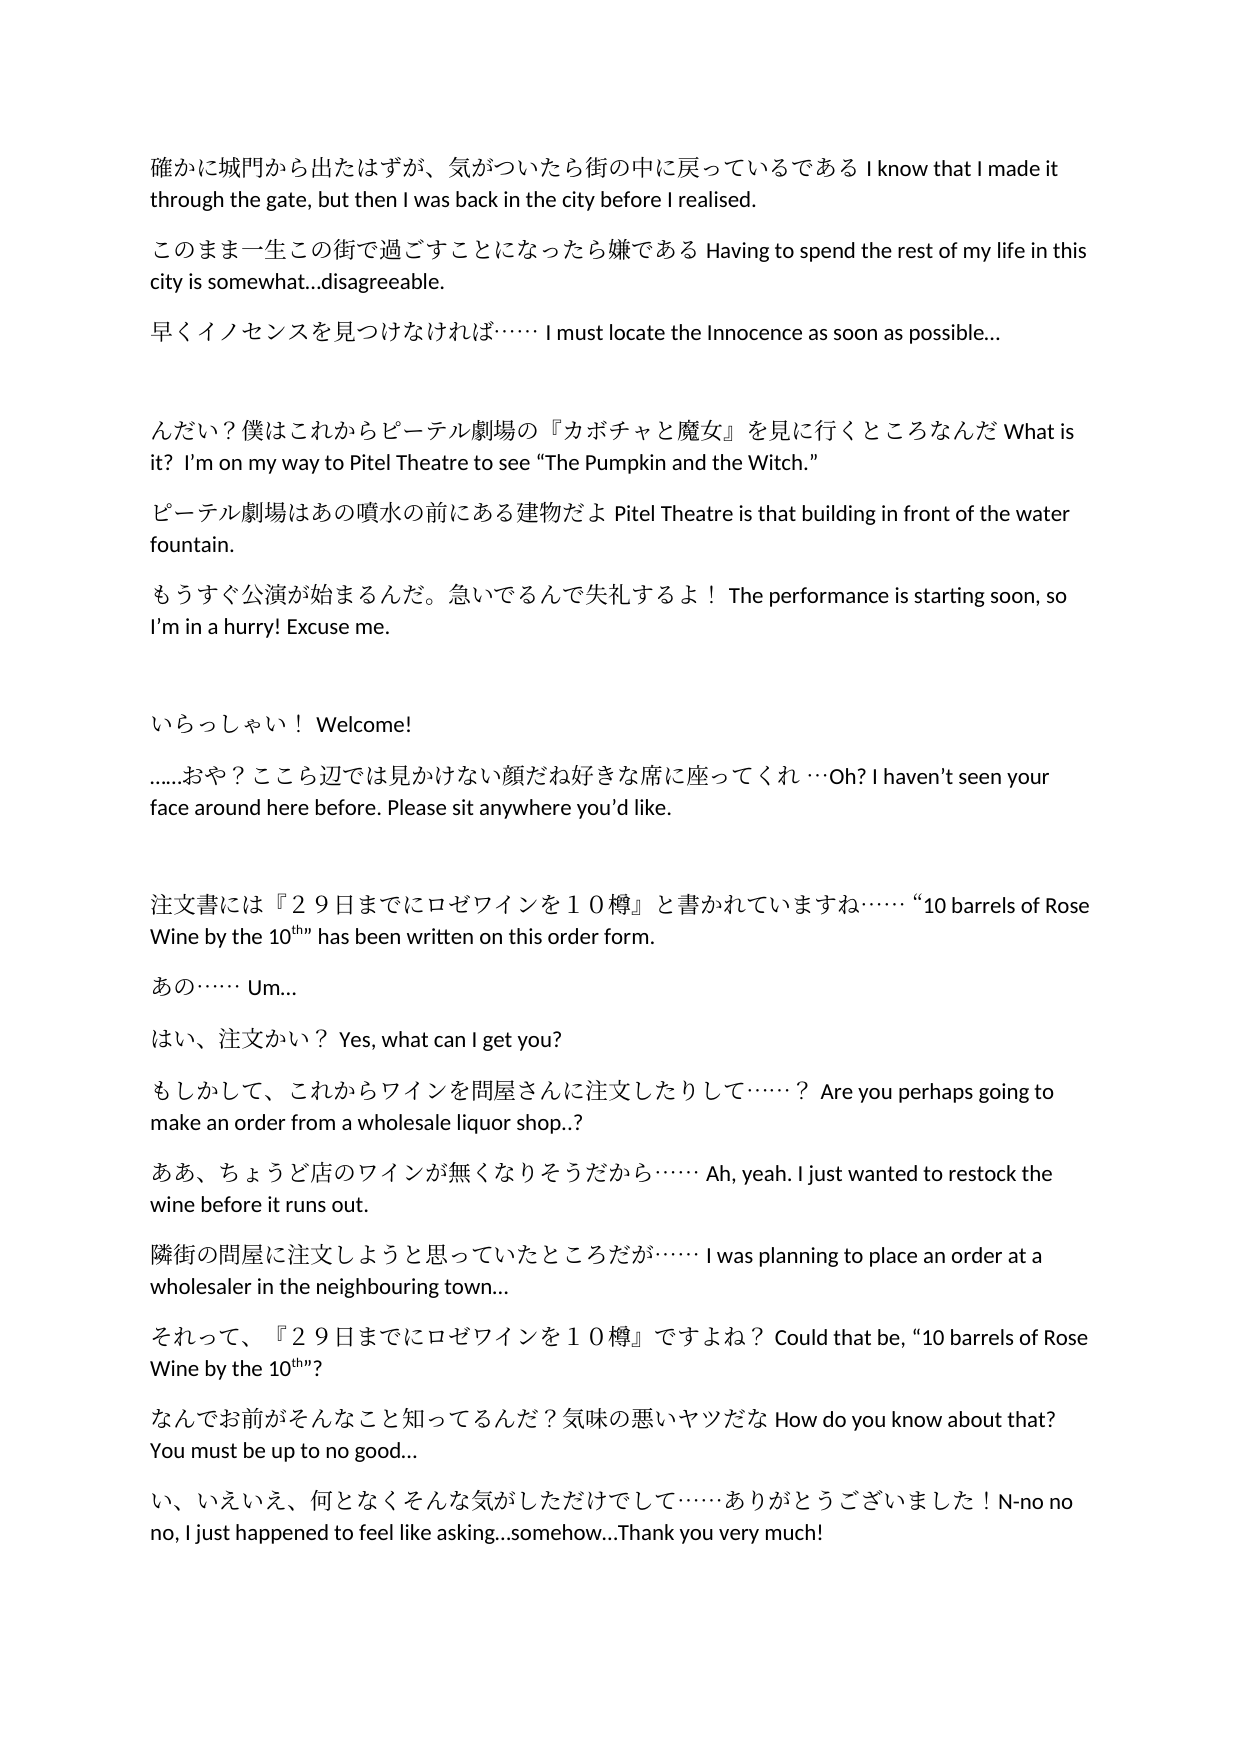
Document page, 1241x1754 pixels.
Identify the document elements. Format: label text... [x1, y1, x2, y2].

text 確かに城門から出たはずが、気がついたら街の中に戻っているである I know that I made it through the gate, but then I was back in the city before I realised. [150, 150, 1090, 213]
text もうすぐ公演が始まるんだ。急いでるんで失礼するよ！ The performance is starting soon, so I’m in a hurry! Excuse me. [150, 577, 1090, 640]
text もしかして、これからワインを問屋さんに注文したりして……？ Are you perhaps going to make an order from a wholesale liquor shop..? [150, 1073, 1090, 1136]
text 早くイノセンスを見つけなければ…… I must locate the Innocence as soon as possible… [150, 314, 1090, 347]
text ああ、ちょうど店のワインが無くなりそうだから…… Ah, yeah. I just wanted to restock the wine before it runs out. [150, 1155, 1090, 1218]
text いらっしゃい！ Welcome! [150, 706, 1090, 739]
text それって、『２９日までにロゼワインを１０樽』ですよね？ Could that be, “10 barrels of Rose Wine by the 10th”? [150, 1319, 1090, 1382]
text あの…… Um… [150, 969, 1090, 1002]
text 注文書には『２９日までにロゼワインを１０樽』と書かれていますね…… “10 barrels of Rose Wine by the 10th” has been written on this order form. [150, 887, 1090, 950]
text んだい？僕はこれからピーテル劇場の『カボチャと魔女』を見に行くところなんだ What is it? I’m on my way to Pitel Theatre to see “The Pumpkin and the Witch.” [150, 413, 1090, 476]
text 隣街の問屋に注文しようと思っていたところだが…… I was planning to place an order at a wholesaler in the neighbouring town… [150, 1237, 1090, 1300]
text ……おや？ここら辺では見かけない顔だね好きな席に座ってくれ …Oh? I haven’t seen your face around here before. Please sit anywhere you’d like. [150, 758, 1090, 821]
text はい、注文かい？ Yes, what can I get you? [150, 1021, 1090, 1054]
text なんでお前がそんなこと知ってるんだ？気味の悪いヤツだな How do you know about that? You must be up to no good… [150, 1401, 1090, 1464]
text い、いえいえ、何となくそんな気がしただけでして……ありがとうございました！N-no no no, I just happened to feel like asking…somehow…Thank you very much! [150, 1483, 1090, 1546]
text ピーテル劇場はあの噴水の前にある建物だよ Pitel Theatre is that building in front of the water fountain. [150, 495, 1090, 558]
text このまま一生この街で過ごすことになったら嫌である Having to spend the rest of my life in this city is somewhat…disagreeable. [150, 232, 1090, 295]
